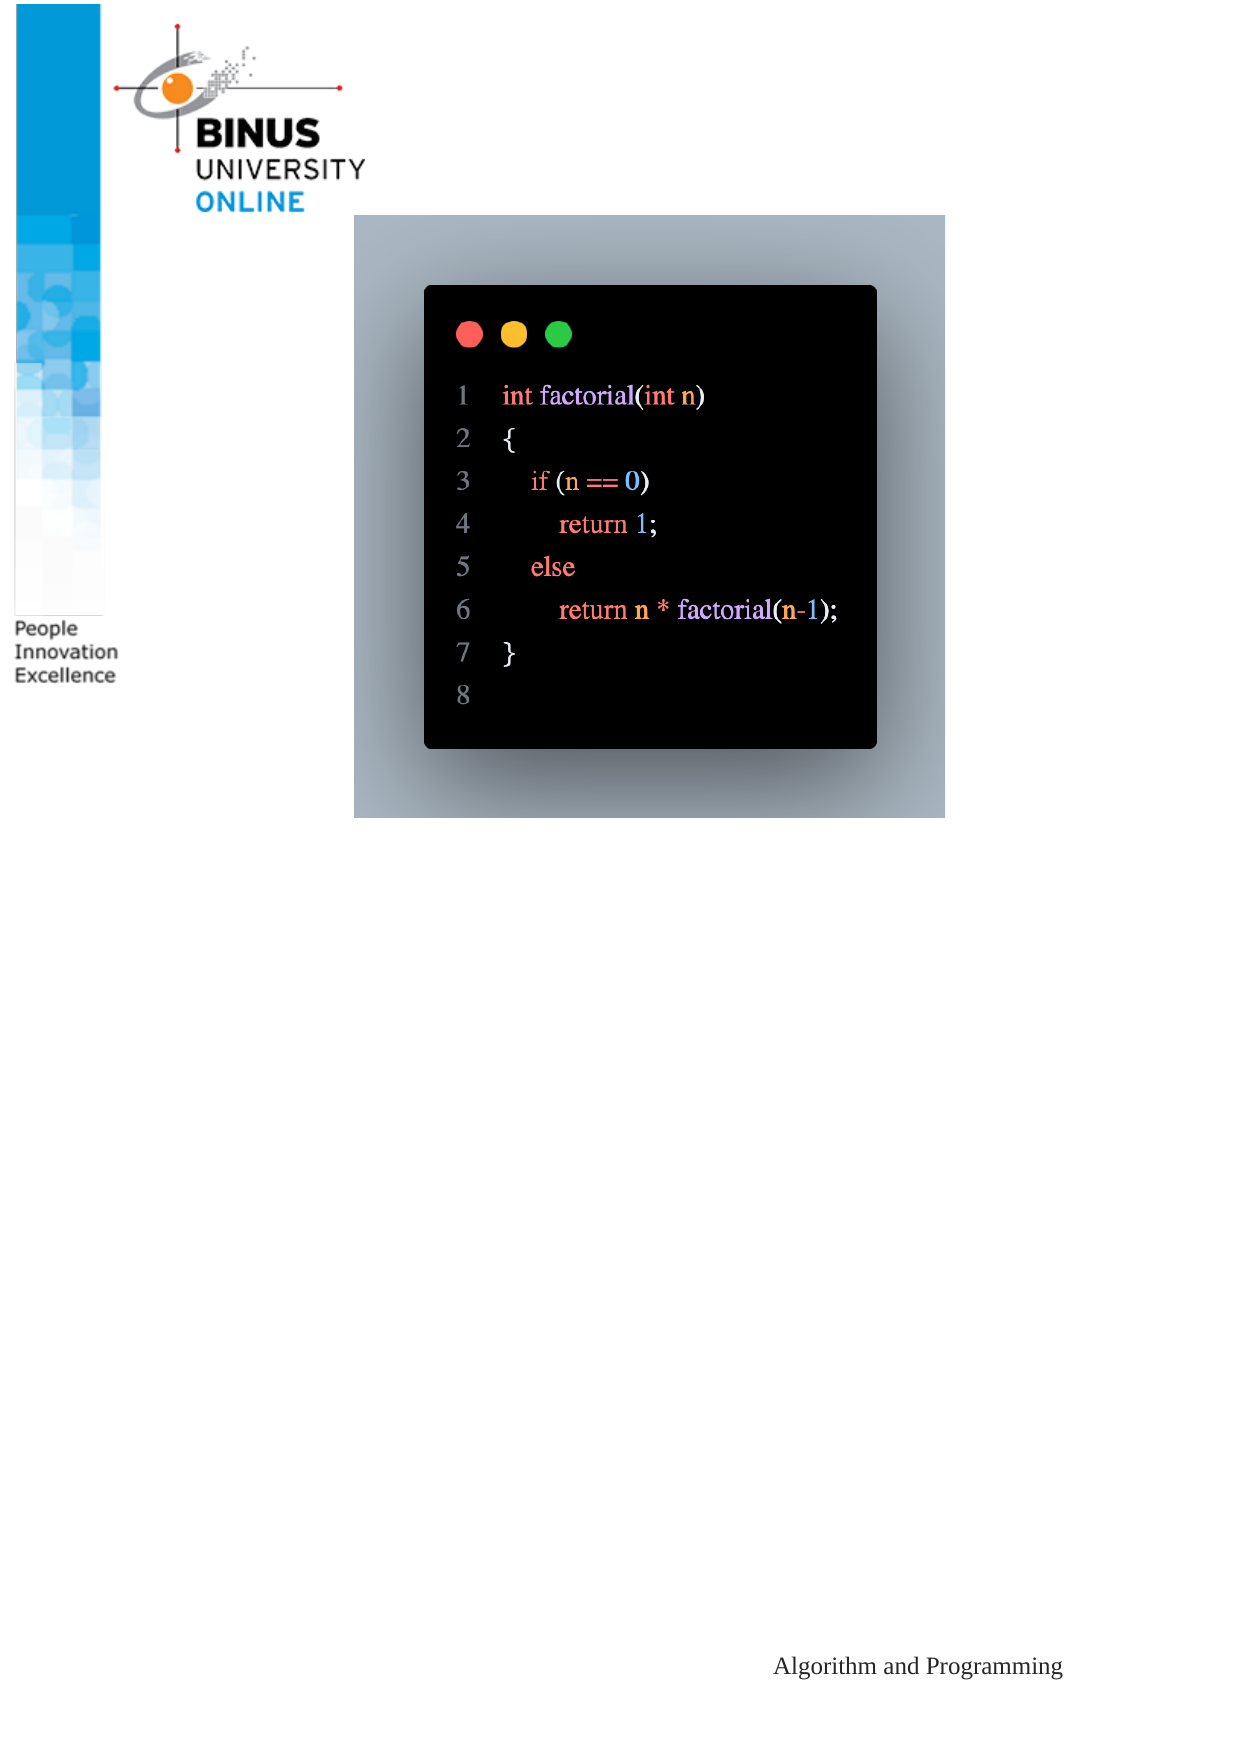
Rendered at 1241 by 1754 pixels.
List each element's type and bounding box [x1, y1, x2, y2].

picture [3, 4, 946, 818]
